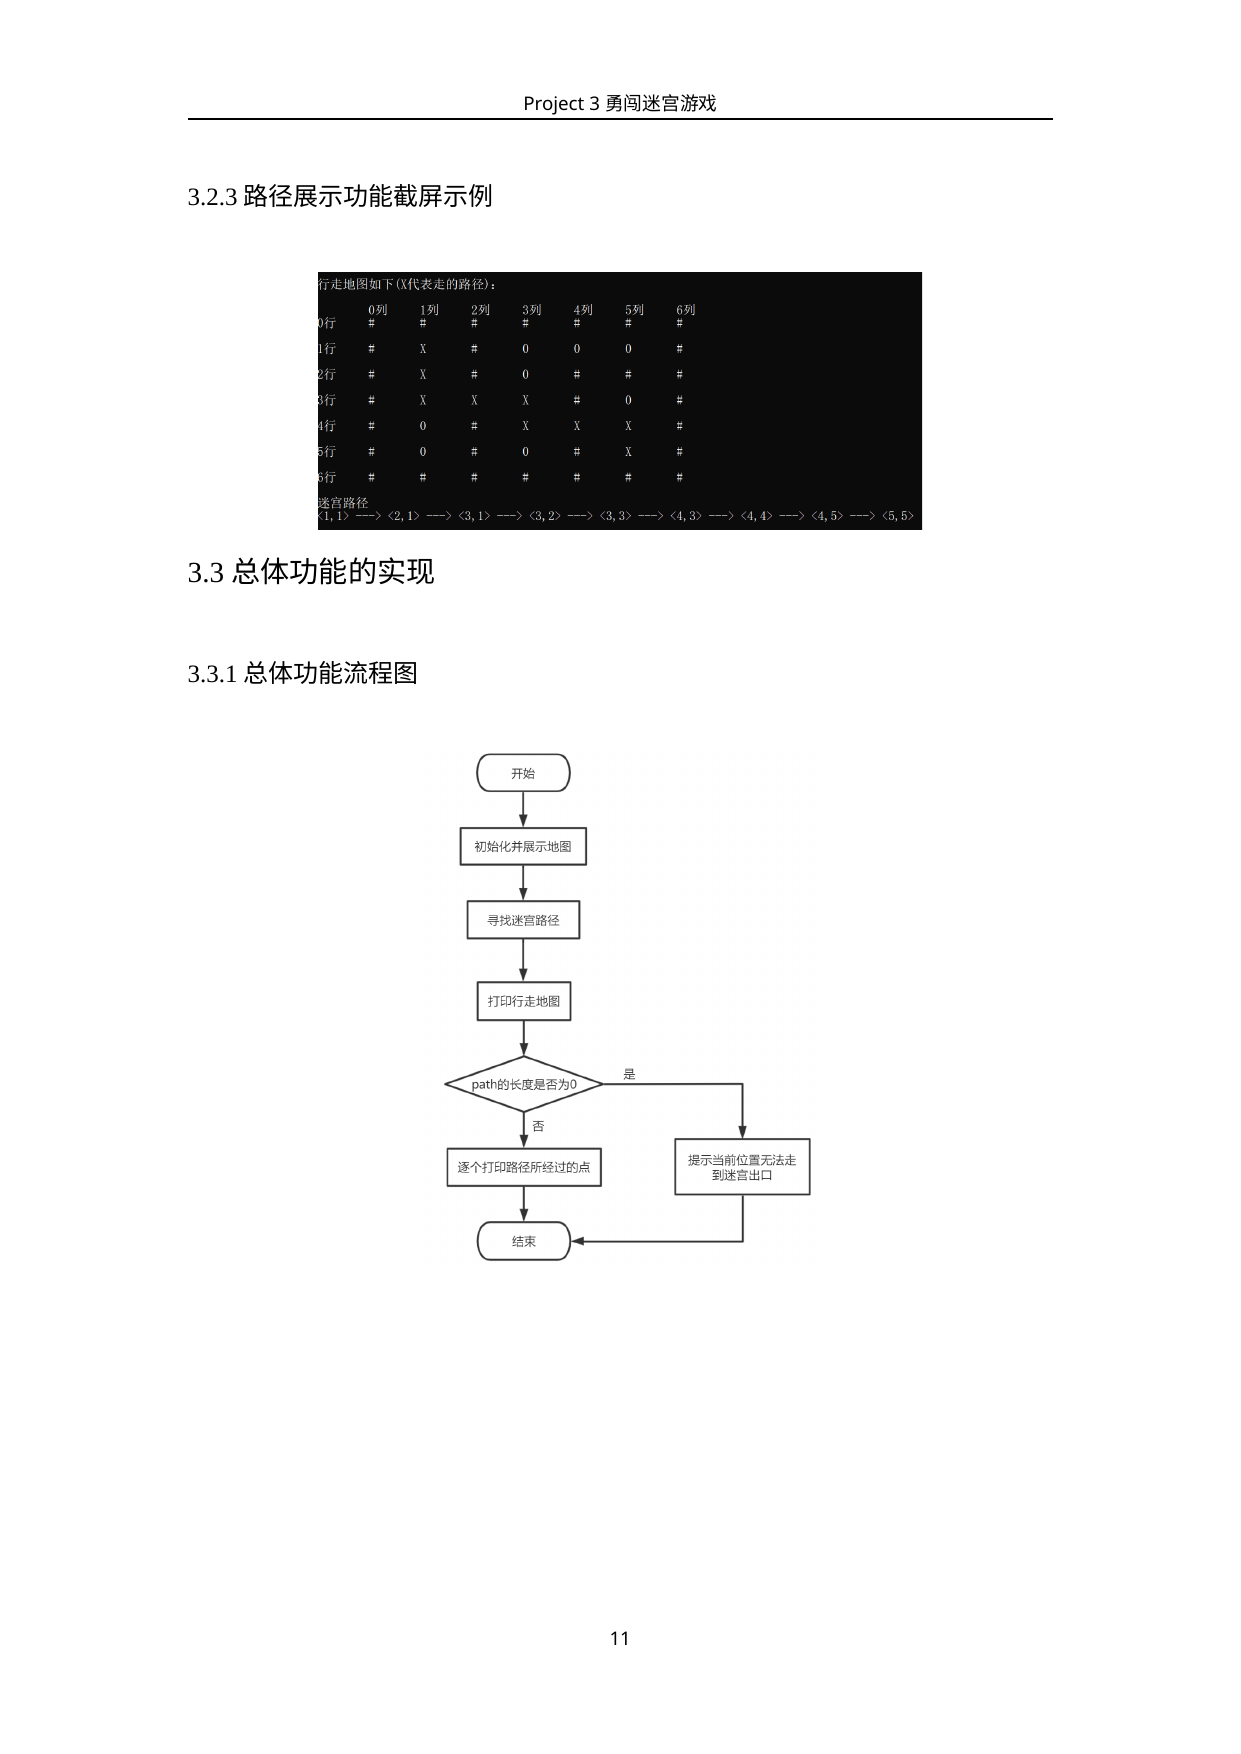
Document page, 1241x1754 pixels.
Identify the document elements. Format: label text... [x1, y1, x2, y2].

picture [420, 749, 820, 1269]
picture [318, 272, 923, 530]
subtitle 3.3 总体功能的实现 [187, 548, 1053, 591]
subtitle 3.3.1 总体功能流程图 [187, 639, 1053, 704]
text 3.2.3 路径展示功能截屏示例 [187, 162, 1053, 227]
